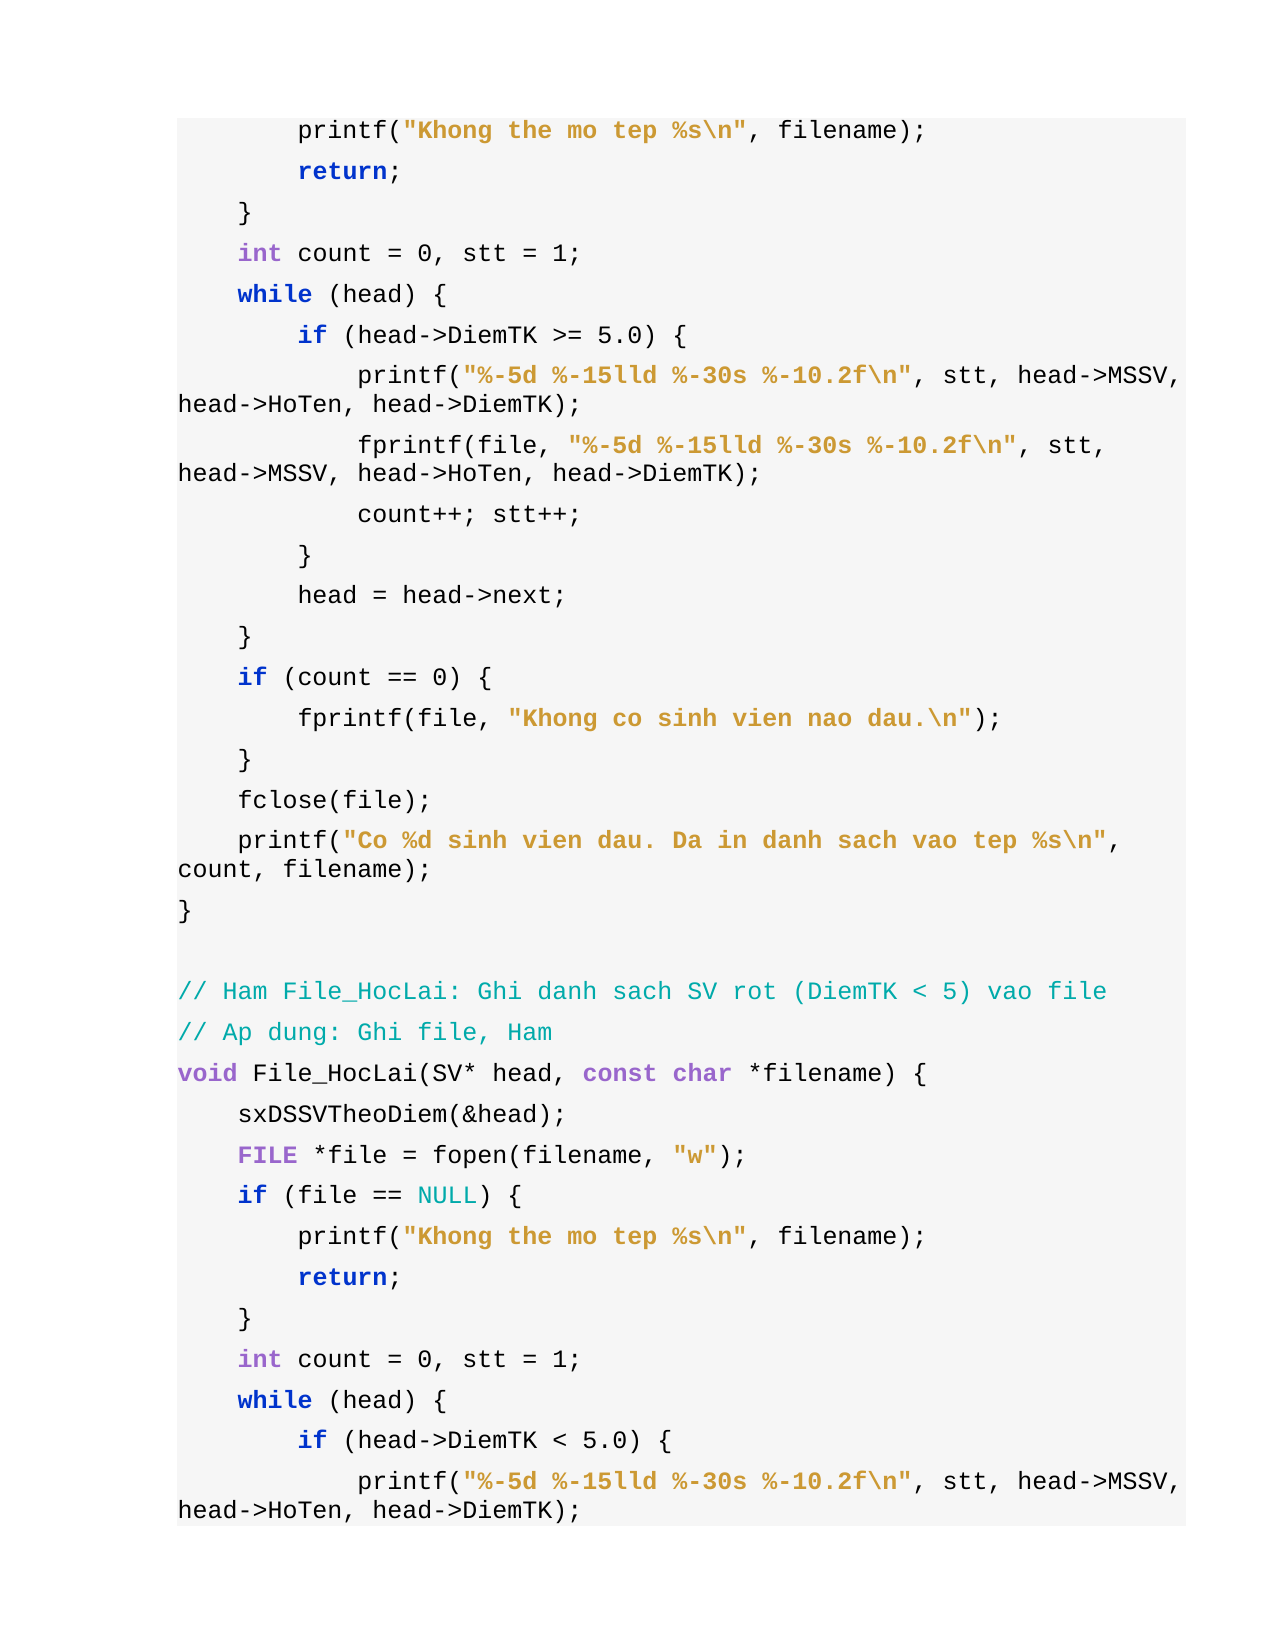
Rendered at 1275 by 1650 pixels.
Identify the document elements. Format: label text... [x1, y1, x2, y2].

text } [177, 897, 1186, 926]
text count++; stt++; [177, 501, 1186, 530]
text // Ap dung: Ghi file, Ham [177, 1020, 1186, 1048]
text while (head) { [177, 1387, 1186, 1416]
text head = head->next; [177, 583, 1186, 611]
text if (file == NULL) { [177, 1183, 1186, 1211]
text fprintf(file, "Khong co sinh vien nao dau.\n"); [177, 706, 1186, 734]
text printf("%-5d %-15lld %-30s %-10.2f\n", stt, head->MSSV, head->HoTen, head->DiemTK); [177, 363, 1186, 420]
text } [177, 200, 1186, 228]
text int count = 0, stt = 1; [177, 241, 1186, 269]
text if (head->DiemTK >= 5.0) { [177, 322, 1186, 351]
text fclose(file); [177, 787, 1186, 816]
text if (head->DiemTK < 5.0) { [177, 1428, 1186, 1456]
text int count = 0, stt = 1; [177, 1346, 1186, 1375]
text } [177, 746, 1186, 775]
text fprintf(file, "%-5d %-15lld %-30s %-10.2f\n", stt, head->MSSV, head->HoTen, head->DiemTK); [177, 432, 1186, 489]
text sxDSSVTheoDiem(&head); [177, 1101, 1186, 1130]
text printf("Khong the mo tep %s\n", filename); [177, 1224, 1186, 1252]
text FILE *file = fopen(filename, "w"); [177, 1142, 1186, 1171]
text // Ham File_HocLai: Ghi danh sach SV rot (DiemTK < 5) vao file [177, 979, 1186, 1007]
text return; [177, 1265, 1186, 1293]
text } [177, 1306, 1186, 1334]
text } [177, 542, 1186, 571]
text printf("Khong the mo tep %s\n", filename); [177, 118, 1186, 146]
text printf("%-5d %-15lld %-30s %-10.2f\n", stt, head->MSSV, head->HoTen, head->DiemTK); [177, 1469, 1186, 1526]
text return; [177, 159, 1186, 187]
text void File_HocLai(SV* head, const char *filename) { [177, 1061, 1186, 1089]
text while (head) { [177, 281, 1186, 310]
text printf("Co %d sinh vien dau. Da in danh sach vao tep %s\n", count, filename); [177, 828, 1186, 885]
text } [177, 624, 1186, 652]
text if (count == 0) { [177, 665, 1186, 693]
